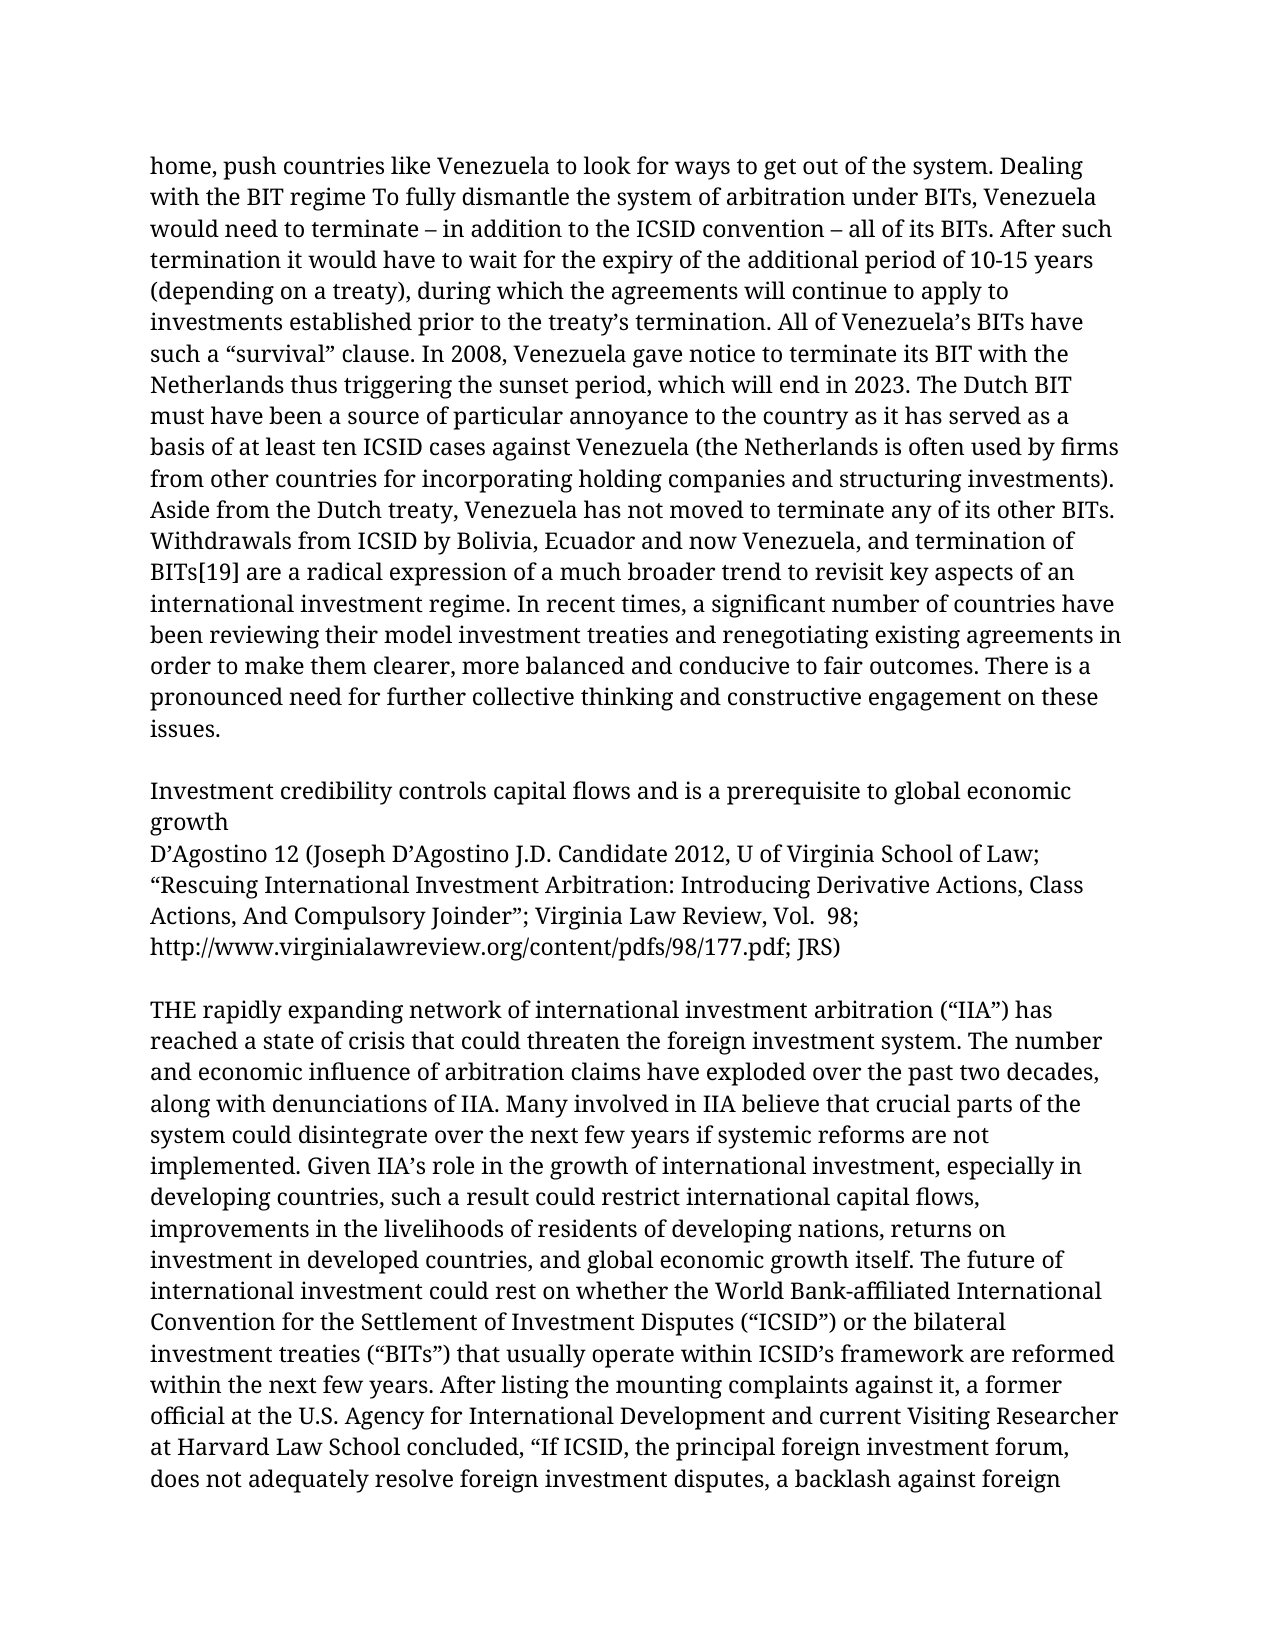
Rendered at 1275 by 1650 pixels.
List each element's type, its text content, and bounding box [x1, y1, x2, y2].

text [150, 994, 1125, 1494]
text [150, 150, 1125, 744]
text D’Agostino 12 (Joseph D’Agostino J.D. Candidate 2012, U of Virginia School of Law; “Rescuing International Investment Arbitration: Introducing Derivative Actions, Class Actions, And Compulsory Joinder”; Virginia Law Review, Vol. 98; http://www.virginialawreview.org/content/pdfs/98/177.pdf; JRS) [150, 837, 1125, 962]
text Investment credibility controls capital flows and is a prerequisite to global economic growth [150, 775, 1125, 837]
